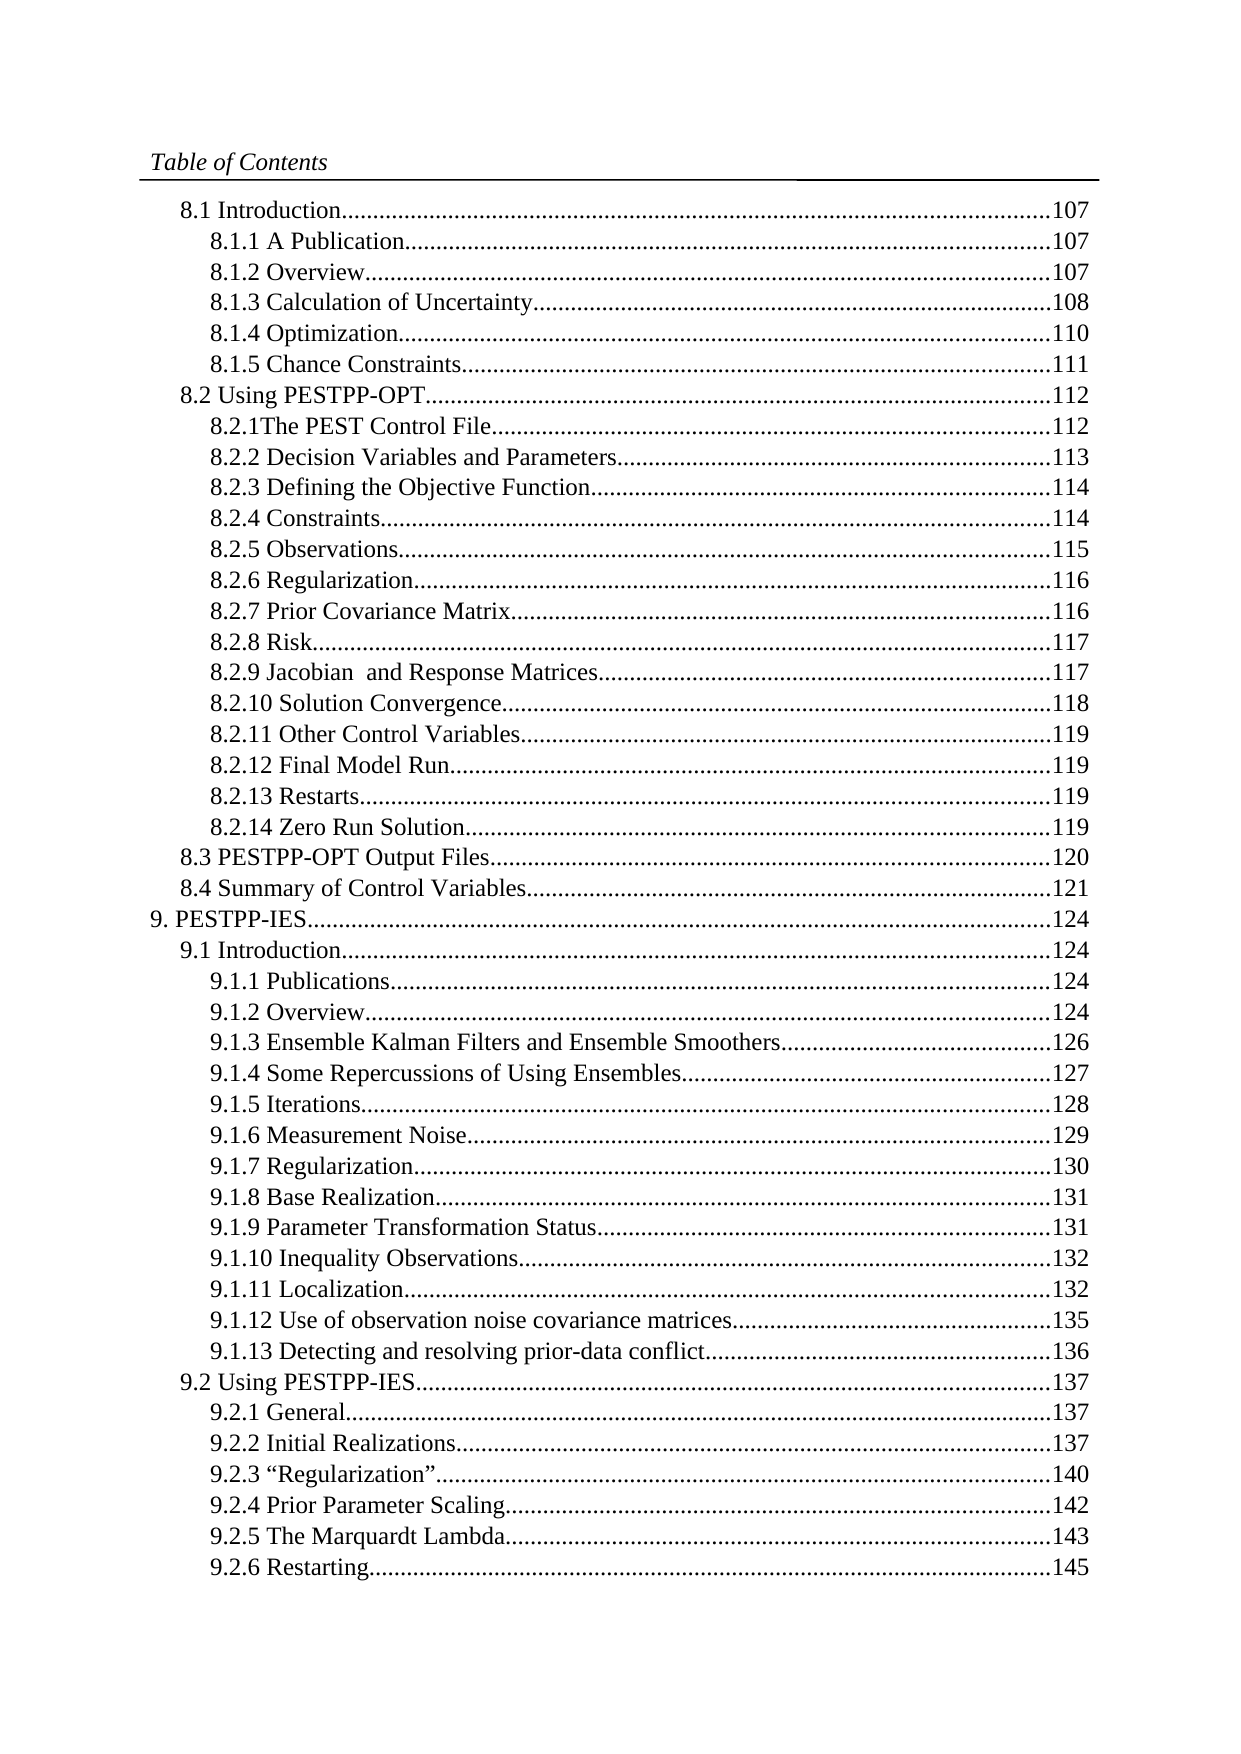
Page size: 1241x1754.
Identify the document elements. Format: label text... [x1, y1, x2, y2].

text 9.2.2 Initial Realizations 137 [210, 1428, 1090, 1457]
text 9.1.6 Measurement Noise 129 [210, 1120, 1090, 1149]
text 9.1.12 Use of observation noise covariance matrices 135 [210, 1305, 1090, 1334]
text 8.2.12 Final Model Run 119 [210, 750, 1090, 779]
text 8.2.8 Risk 117 [210, 627, 1090, 655]
text 9.1.8 Base Realization 131 [210, 1182, 1090, 1210]
text 8.2.13 Restarts 119 [210, 781, 1090, 809]
text 8.4 Summary of Control Variables 121 [180, 873, 1090, 902]
text 9.1.3 Ensemble Kalman Filters and Ensemble Smoothers 126 [210, 1027, 1090, 1056]
text 9.2.5 The Marquardt Lambda 143 [210, 1521, 1090, 1549]
text 9.2.1 General 137 [210, 1397, 1090, 1426]
text 9. PESTPP-IES 124 [150, 904, 1090, 933]
text 9.1.5 Iterations 128 [210, 1089, 1090, 1118]
text 9.1 Introduction 124 [180, 935, 1090, 964]
text 9.1.9 Parameter Transformation Status 131 [210, 1212, 1090, 1241]
text 9.1.4 Some Repercussions of Using Ensembles 127 [210, 1058, 1090, 1087]
text 8.3 PESTPP-OPT Output Files 120 [180, 842, 1090, 871]
text 9.1.1 Publications 124 [210, 966, 1090, 994]
text 8.2.10 Solution Convergence 118 [210, 688, 1090, 717]
text 9.2 Using PESTPP-IES 137 [180, 1367, 1090, 1395]
text 8.2.9 Jacobian and Response Matrices 117 [210, 657, 1090, 686]
text 9.1.2 Overview 124 [210, 997, 1090, 1025]
text 9.2.3 “Regularization” 140 [210, 1459, 1090, 1488]
text 9.2.4 Prior Parameter Scaling 142 [210, 1490, 1090, 1519]
text 8.2.1The PEST Control File 112 [210, 411, 1090, 439]
text 8.1.4 Optimization 110 [210, 318, 1090, 347]
text 9.1.10 Inequality Observations 132 [210, 1243, 1090, 1272]
text 8.1.5 Chance Constraints 111 [210, 349, 1090, 378]
text 8.2.6 Regularization 116 [210, 565, 1090, 594]
text 9.1.11 Localization 132 [210, 1274, 1090, 1303]
text 8.2.2 Decision Variables and Parameters 113 [210, 442, 1090, 470]
text 9.2.6 Restarting 145 [210, 1552, 1090, 1580]
text 8.2.5 Observations 115 [210, 534, 1090, 563]
text 8.1.1 A Publication 107 [210, 226, 1090, 254]
text 8.2.4 Constraints 114 [210, 503, 1090, 532]
text 8.2.7 Prior Covariance Matrix 116 [210, 596, 1090, 624]
text 8.2.3 Defining the Objective Function 114 [210, 472, 1090, 501]
text 9.1.7 Regularization 130 [210, 1151, 1090, 1179]
text 9.1.13 Detecting and resolving prior-data conflict 136 [210, 1336, 1090, 1364]
text 8.2.11 Other Control Variables 119 [210, 719, 1090, 748]
text 8.2.14 Zero Run Solution 119 [210, 812, 1090, 840]
text 8.1.3 Calculation of Uncertainty 108 [210, 287, 1090, 316]
text 8.2 Using PESTPP-OPT 112 [180, 380, 1090, 409]
text 8.1 Introduction 107 [180, 195, 1090, 224]
text 8.1.2 Overview 107 [210, 257, 1090, 285]
